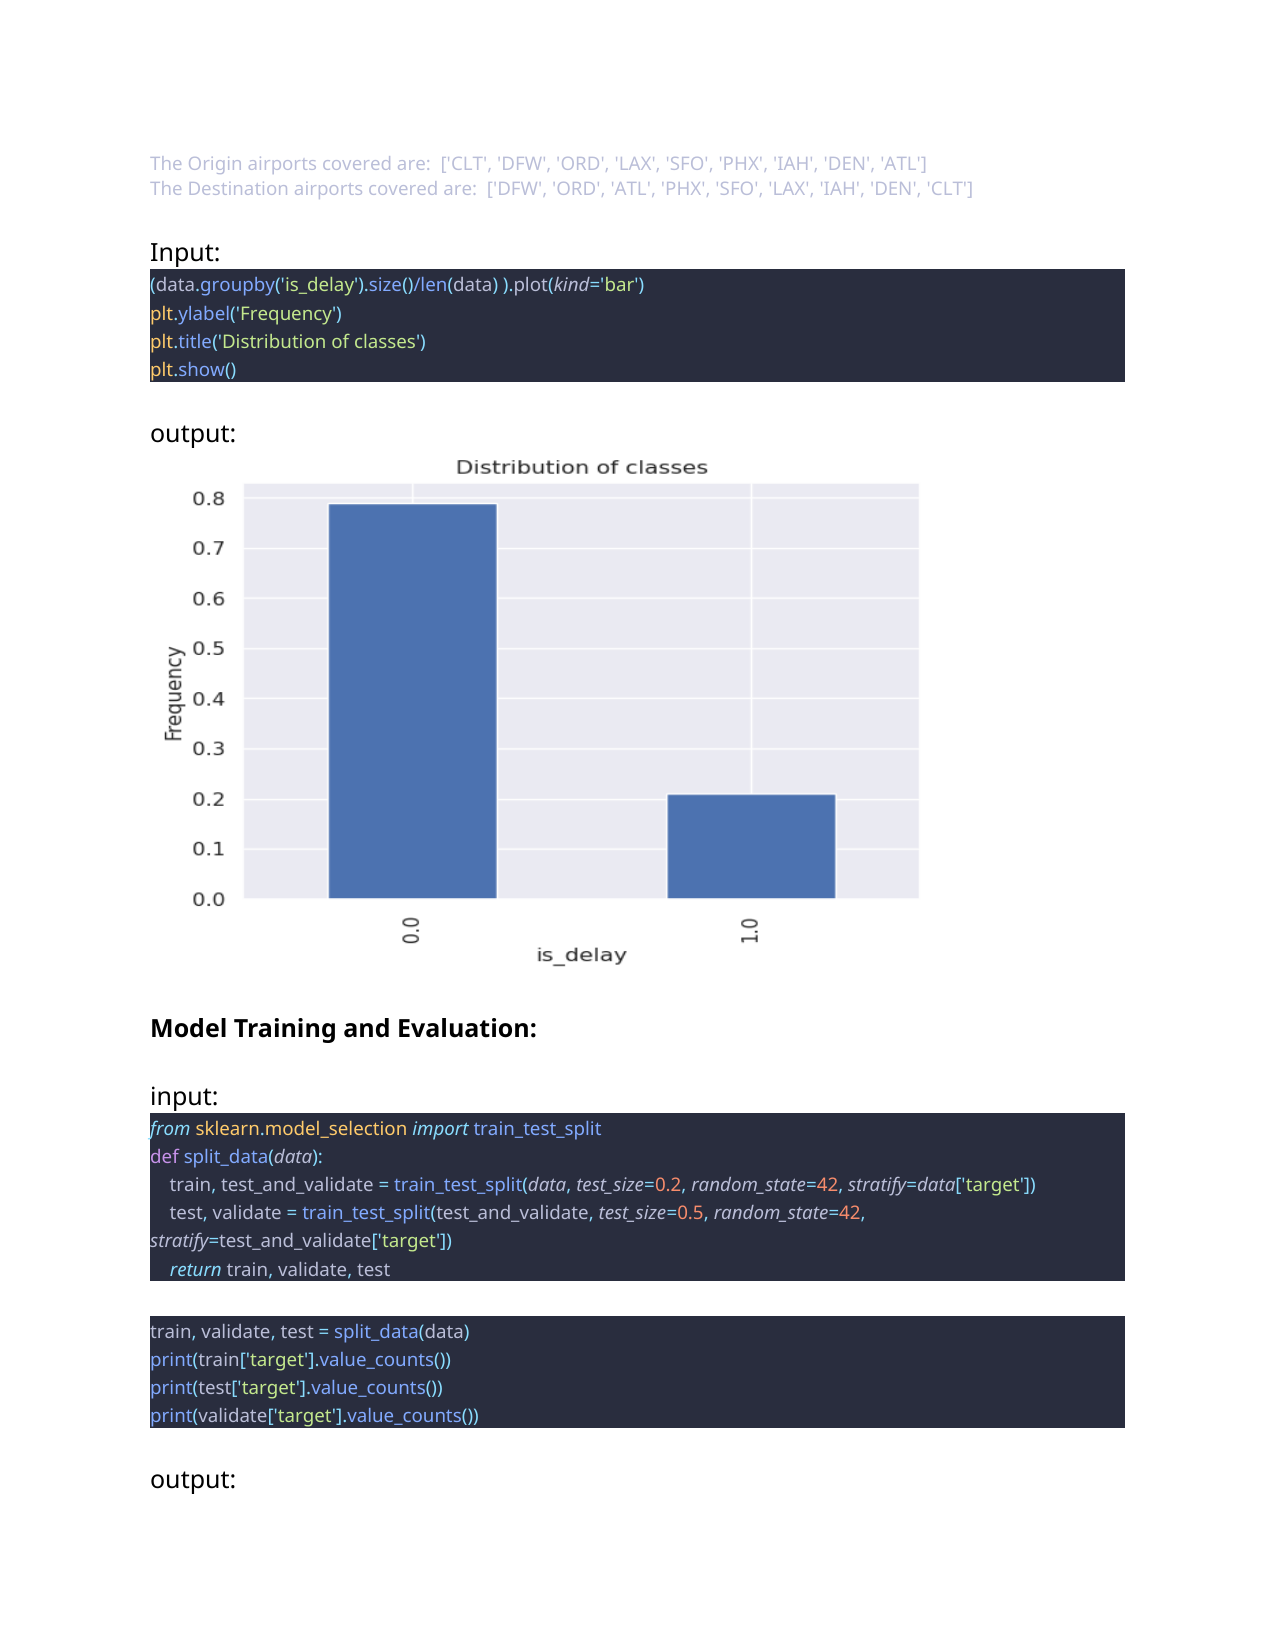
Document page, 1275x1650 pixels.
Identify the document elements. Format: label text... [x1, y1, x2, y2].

text (data.groupby('is_delay').size()/len(data) ).plot(kind='bar') [150, 269, 1125, 297]
text print(validate['target'].value_counts()) [150, 1400, 1125, 1428]
text The Origin airports covered are: ['CLT', 'DFW', 'ORD', 'LAX', 'SFO', 'PHX', 'IAH', 'DEN', 'ATL'] [150, 150, 1125, 176]
text plt.ylabel('Frequency') [150, 297, 1125, 325]
text train, validate, test = split_data(data) [150, 1316, 1125, 1344]
picture [150, 449, 934, 977]
text The Destination airports covered are: ['DFW', 'ORD', 'ATL', 'PHX', 'SFO', 'LAX', 'IAH', 'DEN', 'CLT'] [150, 176, 1125, 201]
text output: [150, 1462, 1125, 1496]
text from sklearn.model_selection import train_test_split [150, 1113, 1125, 1141]
text return train, validate, test [150, 1253, 1125, 1281]
text print(train['target'].value_counts()) [150, 1344, 1125, 1372]
text test, validate = train_test_split(test_and_validate, test_size=0.5, random_state=42, stratify=test_and_validate['target']) [150, 1197, 1125, 1253]
text plt.show() [150, 353, 1125, 382]
text plt.title('Distribution of classes') [150, 325, 1125, 353]
text print(test['target'].value_counts()) [150, 1372, 1125, 1400]
text Input: [150, 235, 1125, 269]
text input: [150, 1079, 1125, 1113]
text train, test_and_validate = train_test_split(data, test_size=0.2, random_state=42, stratify=data['target']) [150, 1169, 1125, 1197]
text output: [150, 416, 1125, 450]
text def split_data(data): [150, 1141, 1125, 1169]
text Model Training and Evaluation: [150, 1011, 1125, 1044]
